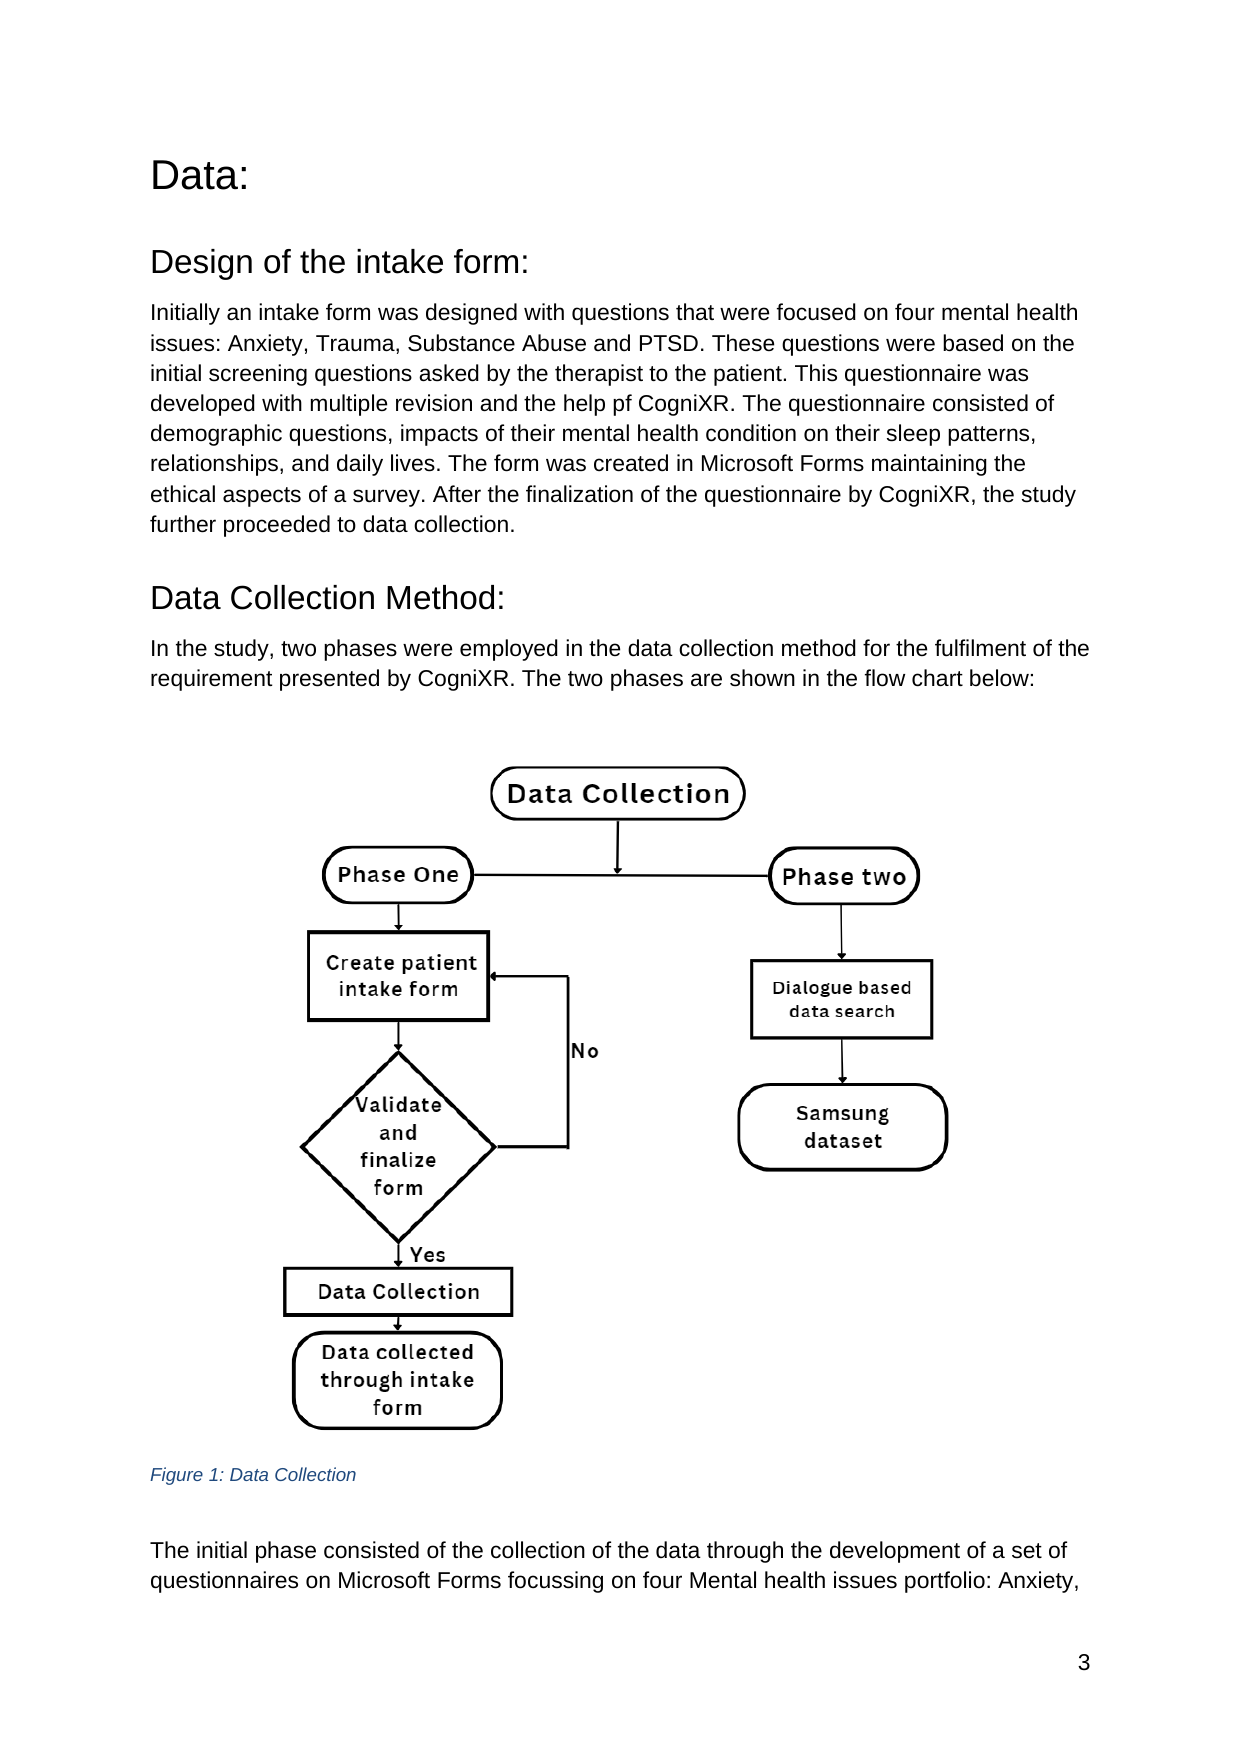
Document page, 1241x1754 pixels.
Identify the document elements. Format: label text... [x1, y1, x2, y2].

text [150, 1537, 1090, 1593]
subtitle Data: [150, 150, 1090, 198]
text Initially an intake form was designed with questions that were focused on four mental health issues: Anxiety, Trauma, Substance Abuse and PTSD. These questions were based on the initial screening questions asked by the therapist to the patient. This questionnaire was developed with multiple revision and the help pf CogniXR. The questionnaire consisted of demographic questions, impacts of their mental health condition on their sleep patterns, relationships, and daily lives. The form was created in Microsoft Forms maintaining the ethical aspects of a survey. After the finalization of the questionnaire by CogniXR, the study further proceeded to data collection. [150, 299, 1090, 537]
subtitle Data Collection Method: [150, 578, 1090, 617]
text In the study, two phases were employed in the data collection method for the fulfilment of the requirement presented by CogniXR. The two phases are shown in the flow chart below: [150, 635, 1090, 692]
picture [150, 756, 1091, 1461]
subtitle Design of the intake form: [150, 243, 1090, 281]
